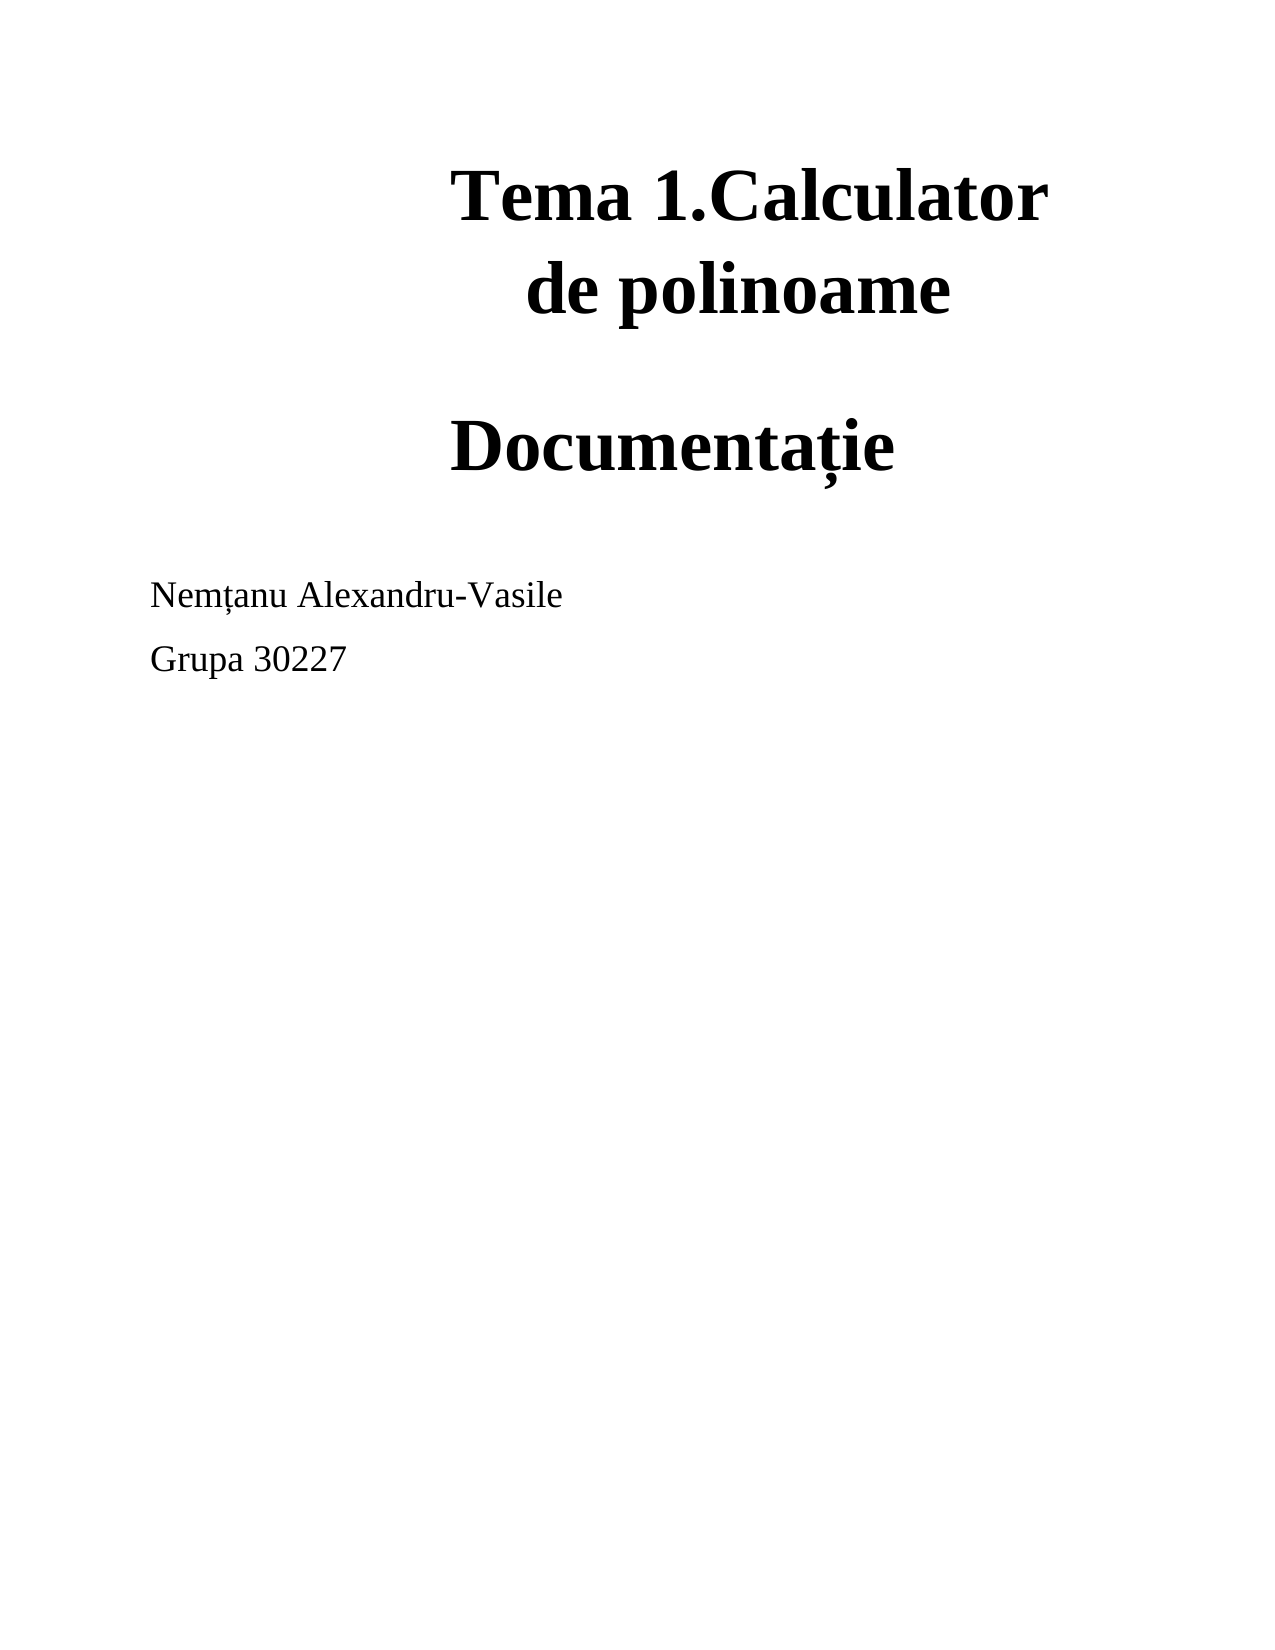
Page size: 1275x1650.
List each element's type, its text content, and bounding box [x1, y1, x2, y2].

text Nemțanu Alexandru-Vasile [150, 573, 1125, 616]
text Tema 1.Calculator de polinoame [375, 150, 1125, 329]
text Grupa 30227 [150, 636, 1125, 679]
text Documentație [375, 400, 1125, 486]
